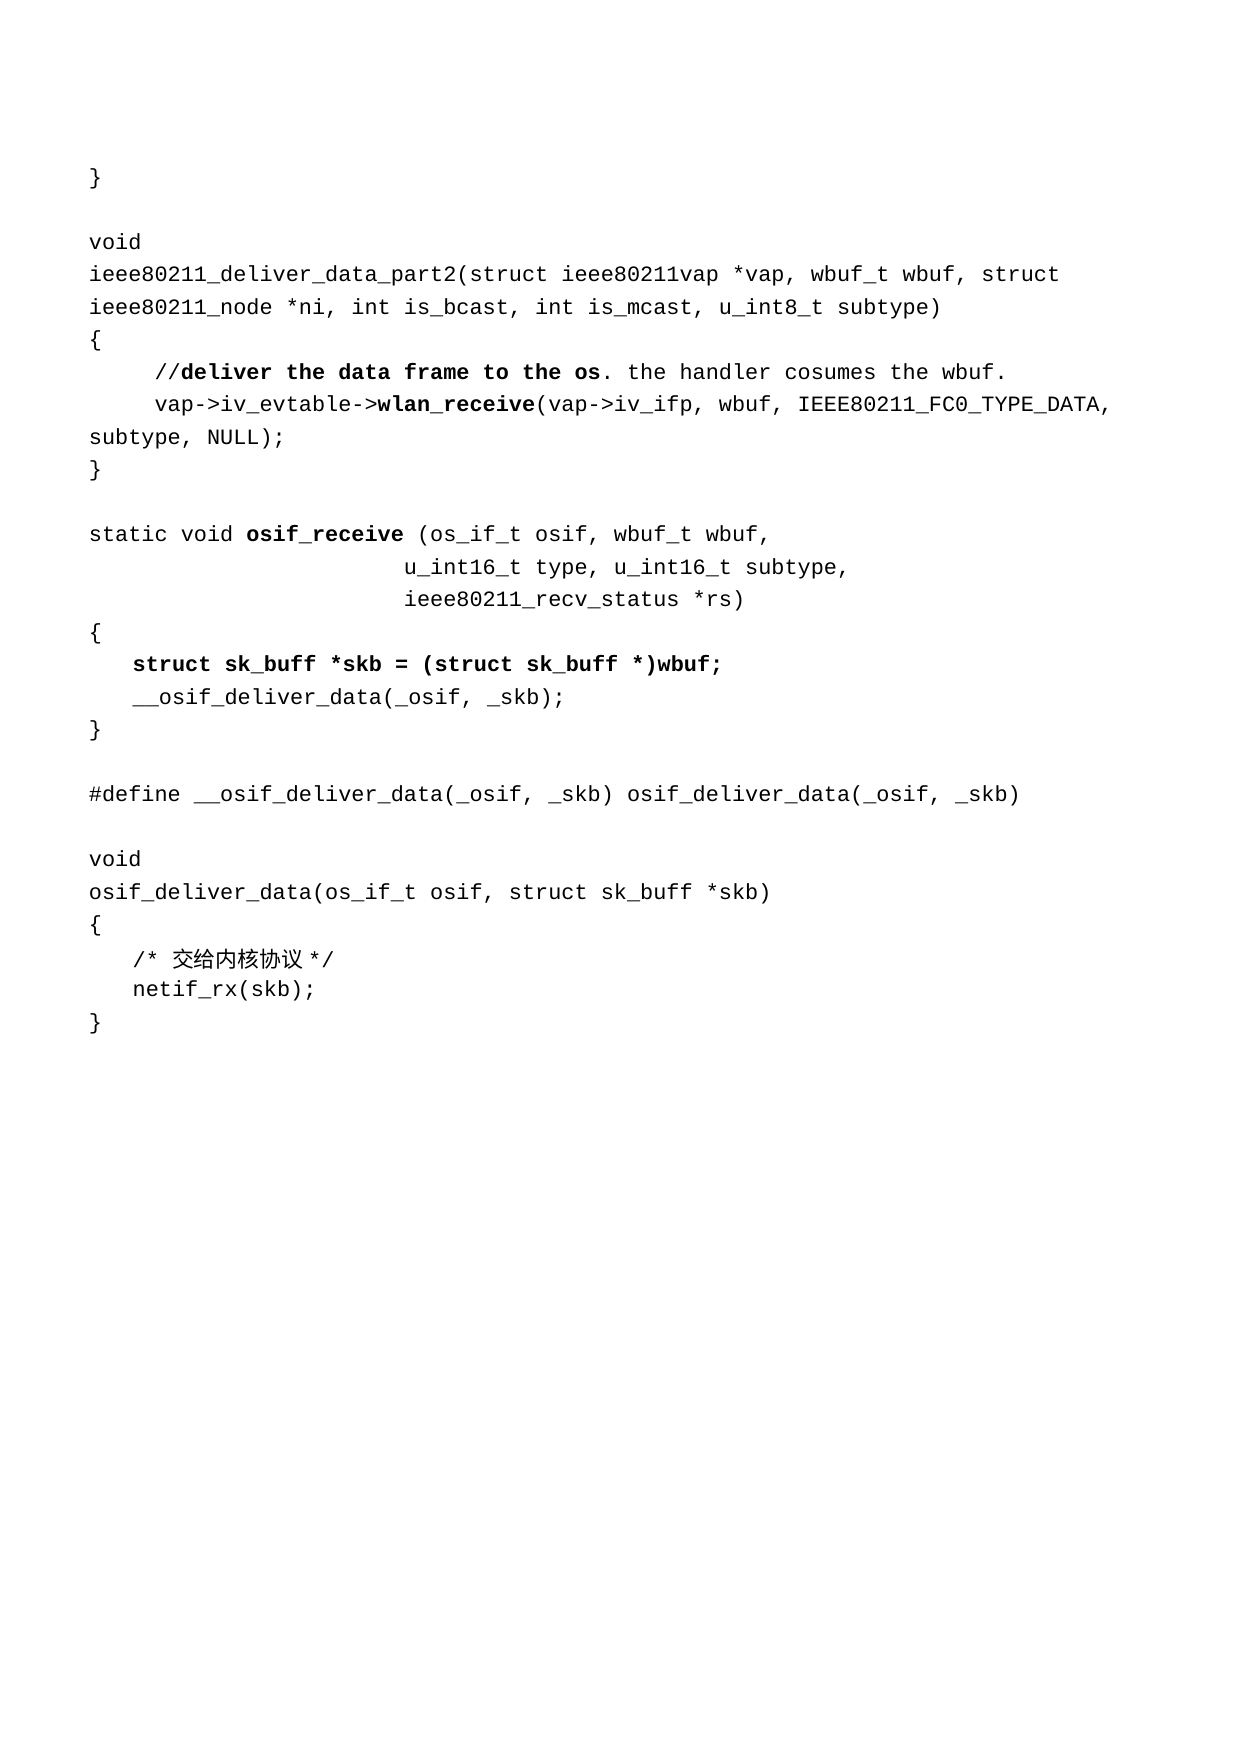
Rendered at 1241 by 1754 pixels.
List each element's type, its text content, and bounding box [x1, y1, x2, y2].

text void [89, 844, 1152, 877]
text netif_rx(skb); [89, 974, 1152, 1007]
text } [89, 162, 1152, 194]
text void [89, 227, 1152, 259]
text ieee80211_deliver_data_part2(struct ieee80211vap *vap, wbuf_t wbuf, struct ieee80211_node *ni, int is_bcast, int is_mcast, u_int8_t subtype) [89, 259, 1152, 324]
text __osif_deliver_data(_osif, _skb); [89, 682, 1152, 714]
text #define __osif_deliver_data(_osif, _skb) osif_deliver_data(_osif, _skb) [89, 779, 1152, 812]
text u_int16_t type, u_int16_t subtype, [89, 552, 1152, 584]
text ieee80211_recv_status *rs) [89, 584, 1152, 617]
text { [89, 324, 1152, 357]
text { [89, 617, 1152, 649]
text struct sk_buff *skb = (struct sk_buff *)wbuf; [89, 649, 1152, 682]
text { [89, 909, 1152, 942]
text /* 交给内核协议 */ [89, 942, 1152, 974]
text } [89, 1007, 1152, 1039]
text vap->iv_evtable->wlan_receive(vap->iv_ifp, wbuf, IEEE80211_FC0_TYPE_DATA, subtype, NULL); [89, 389, 1152, 454]
text } [89, 454, 1152, 487]
text } [89, 714, 1152, 747]
text osif_deliver_data(os_if_t osif, struct sk_buff *skb) [89, 877, 1152, 909]
text static void osif_receive (os_if_t osif, wbuf_t wbuf, [89, 519, 1152, 552]
text //deliver the data frame to the os. the handler cosumes the wbuf. [89, 357, 1152, 389]
